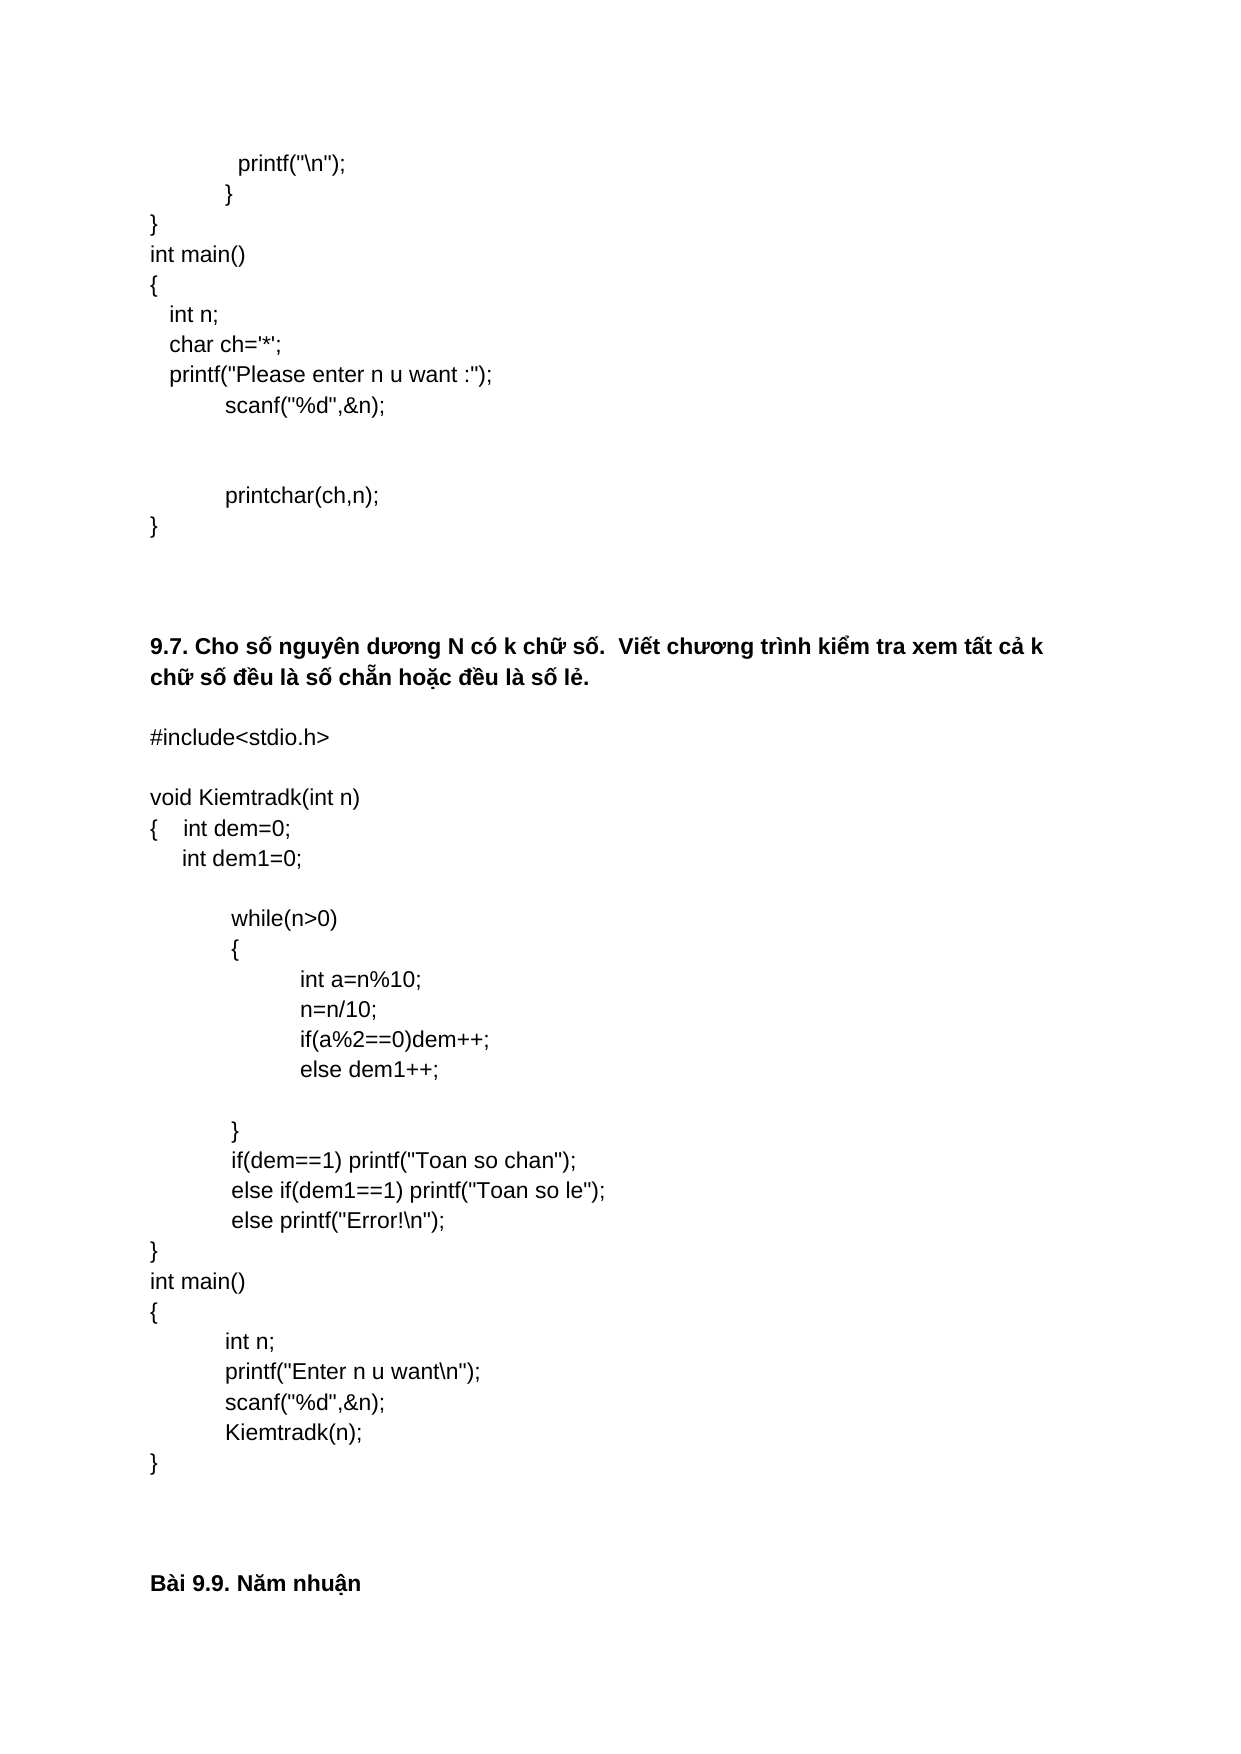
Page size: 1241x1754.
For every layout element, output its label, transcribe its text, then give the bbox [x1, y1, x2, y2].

text Bài 9.9. Năm nhuận [150, 1570, 1090, 1596]
text if(a%2==0)dem++; [150, 1026, 1090, 1052]
text int dem1=0; [150, 845, 1090, 871]
text else if(dem1==1) printf("Toan so le"); [150, 1177, 1090, 1203]
text } [150, 210, 1090, 237]
text scanf("%d",&n); [150, 392, 1090, 418]
text else printf("Error!\n"); [150, 1207, 1090, 1234]
text else dem1++; [150, 1056, 1090, 1083]
text void Kiemtradk(int n) [150, 784, 1090, 811]
text int n; [150, 301, 1090, 327]
text 9.7. Cho số nguyên dương N có k chữ số. Viết chương trình kiểm tra xem tất cả k chữ số đều là số chẵn hoặc đều là số lẻ.​ [150, 633, 1090, 690]
text int main() [150, 1268, 1090, 1294]
text int main() [150, 241, 1090, 267]
text { [150, 935, 1090, 962]
text #include<stdio.h> [150, 724, 1090, 750]
text printf("Enter n u want\n"); [150, 1358, 1090, 1385]
text { [150, 271, 1090, 297]
text } [150, 512, 1090, 539]
text int a=n%10; [150, 966, 1090, 992]
text } [150, 180, 1090, 207]
text char ch='*'; [150, 331, 1090, 358]
text int n; [150, 1328, 1090, 1354]
text { [150, 1298, 1090, 1324]
text } [150, 1449, 1090, 1475]
text } [150, 1237, 1090, 1264]
text printchar(ch,n); [150, 482, 1090, 509]
text while(n>0) [150, 905, 1090, 932]
text if(dem==1) printf("Toan so chan"); [150, 1147, 1090, 1173]
text } [150, 1117, 1090, 1143]
text n=n/10; [150, 996, 1090, 1022]
text Kiemtradk(n); [150, 1419, 1090, 1445]
text { int dem=0; [150, 814, 1090, 841]
text scanf("%d",&n); [150, 1388, 1090, 1415]
text printf("\n"); [150, 150, 1090, 176]
text printf("Please enter n u want :"); [150, 361, 1090, 388]
